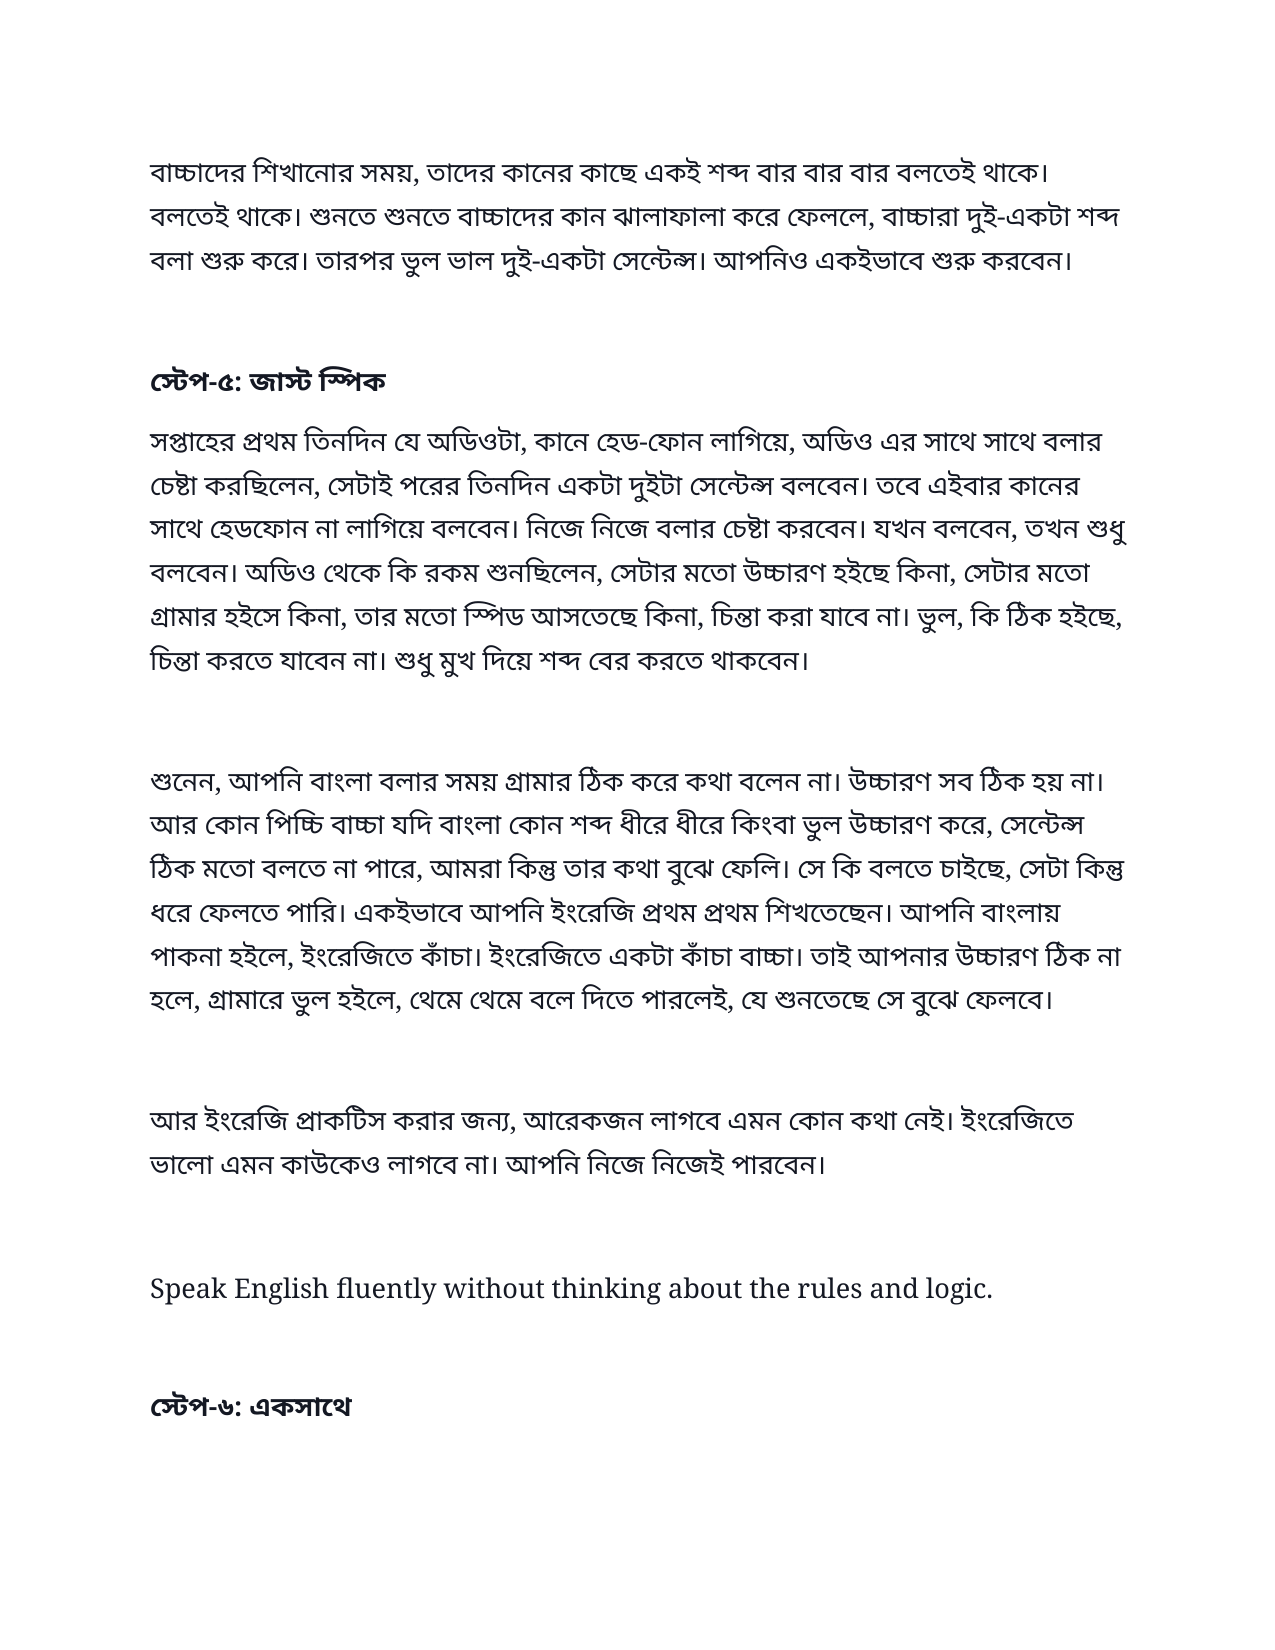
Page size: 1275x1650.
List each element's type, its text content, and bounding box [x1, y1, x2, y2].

text Speak English fluently without thinking about the rules and logic. [150, 1262, 1125, 1306]
text আর ইংরেজি প্রাকটিস করার জন্য, আরেকজন লাগবে এমন কোন কথা নেই। ইংরেজিতে ভালো এমন কাউকেও লাগবে না। আপনি নিজে নিজেই পারবেন। [150, 1098, 1125, 1185]
text সপ্তাহের প্রথম তিনদিন যে অডিওটা, কানে হেড-ফোন লাগিয়ে, অডিও এর সাথে সাথে বলার চেষ্টা করছিলেন, সেটাই পরের তিনদিন একটা দুইটা সেন্টেন্স বলবেন। তবে এইবার কানের সাথে হেডফোন না লাগিয়ে বলবেন। নিজে নিজে বলার চেষ্টা করবেন। যখন বলবেন, তখন শুধু বলবেন। অডিও থেকে কি রকম শুনছিলেন, সেটার মতো উচ্চারণ হইছে কিনা, সেটার মতো গ্রামার হইসে কিনা, তার মতো স্পিড আসতেছে কিনা, চিন্তা করা যাবে না। ভুল, কি ঠিক হইছে, চিন্তা করতে যাবেন না। শুধু মুখ দিয়ে শব্দ বের করতে থাকবেন। [150, 419, 1125, 681]
text স্টেপ-৬: একসাথে [150, 1383, 1125, 1427]
text স্টেপ-৫: জাস্ট স্পিক [150, 358, 1125, 402]
text শুনেন, আপনি বাংলা বলার সময় গ্রামার ঠিক করে কথা বলেন না। উচ্চারণ সব ঠিক হয় না। আর কোন পিচ্চি বাচ্চা যদি বাংলা কোন শব্দ ধীরে ধীরে কিংবা ভুল উচ্চারণ করে, সেন্টেন্স ঠিক মতো বলতে না পারে, আমরা কিন্তু তার কথা বুঝে ফেলি। সে কি বলতে চাইছে, সেটা কিন্তু ধরে ফেলতে পারি। একইভাবে আপনি ইংরেজি প্রথম প্রথম শিখতেছেন। আপনি বাংলায় পাকনা হইলে, ইংরেজিতে কাঁচা। ইংরেজিতে একটা কাঁচা বাচ্চা। তাই আপনার উচ্চারণ ঠিক না হলে, গ্রামারে ভুল হইলে, থেমে থেমে বলে দিতে পারলেই, যে শুনতেছে সে বুঝে ফেলবে। [150, 758, 1125, 1021]
text বাচ্চাদের শিখানোর সময়, তাদের কানের কাছে একই শব্দ বার বার বার বলতেই থাকে। বলতেই থাকে। শুনতে শুনতে বাচ্চাদের কান ঝালাফালা করে ফেললে, বাচ্চারা দুই-একটা শব্দ বলা শুরু করে। তারপর ভুল ভাল দুই-একটা সেন্টেন্স। আপনিও একইভাবে শুরু করবেন। [150, 150, 1125, 281]
